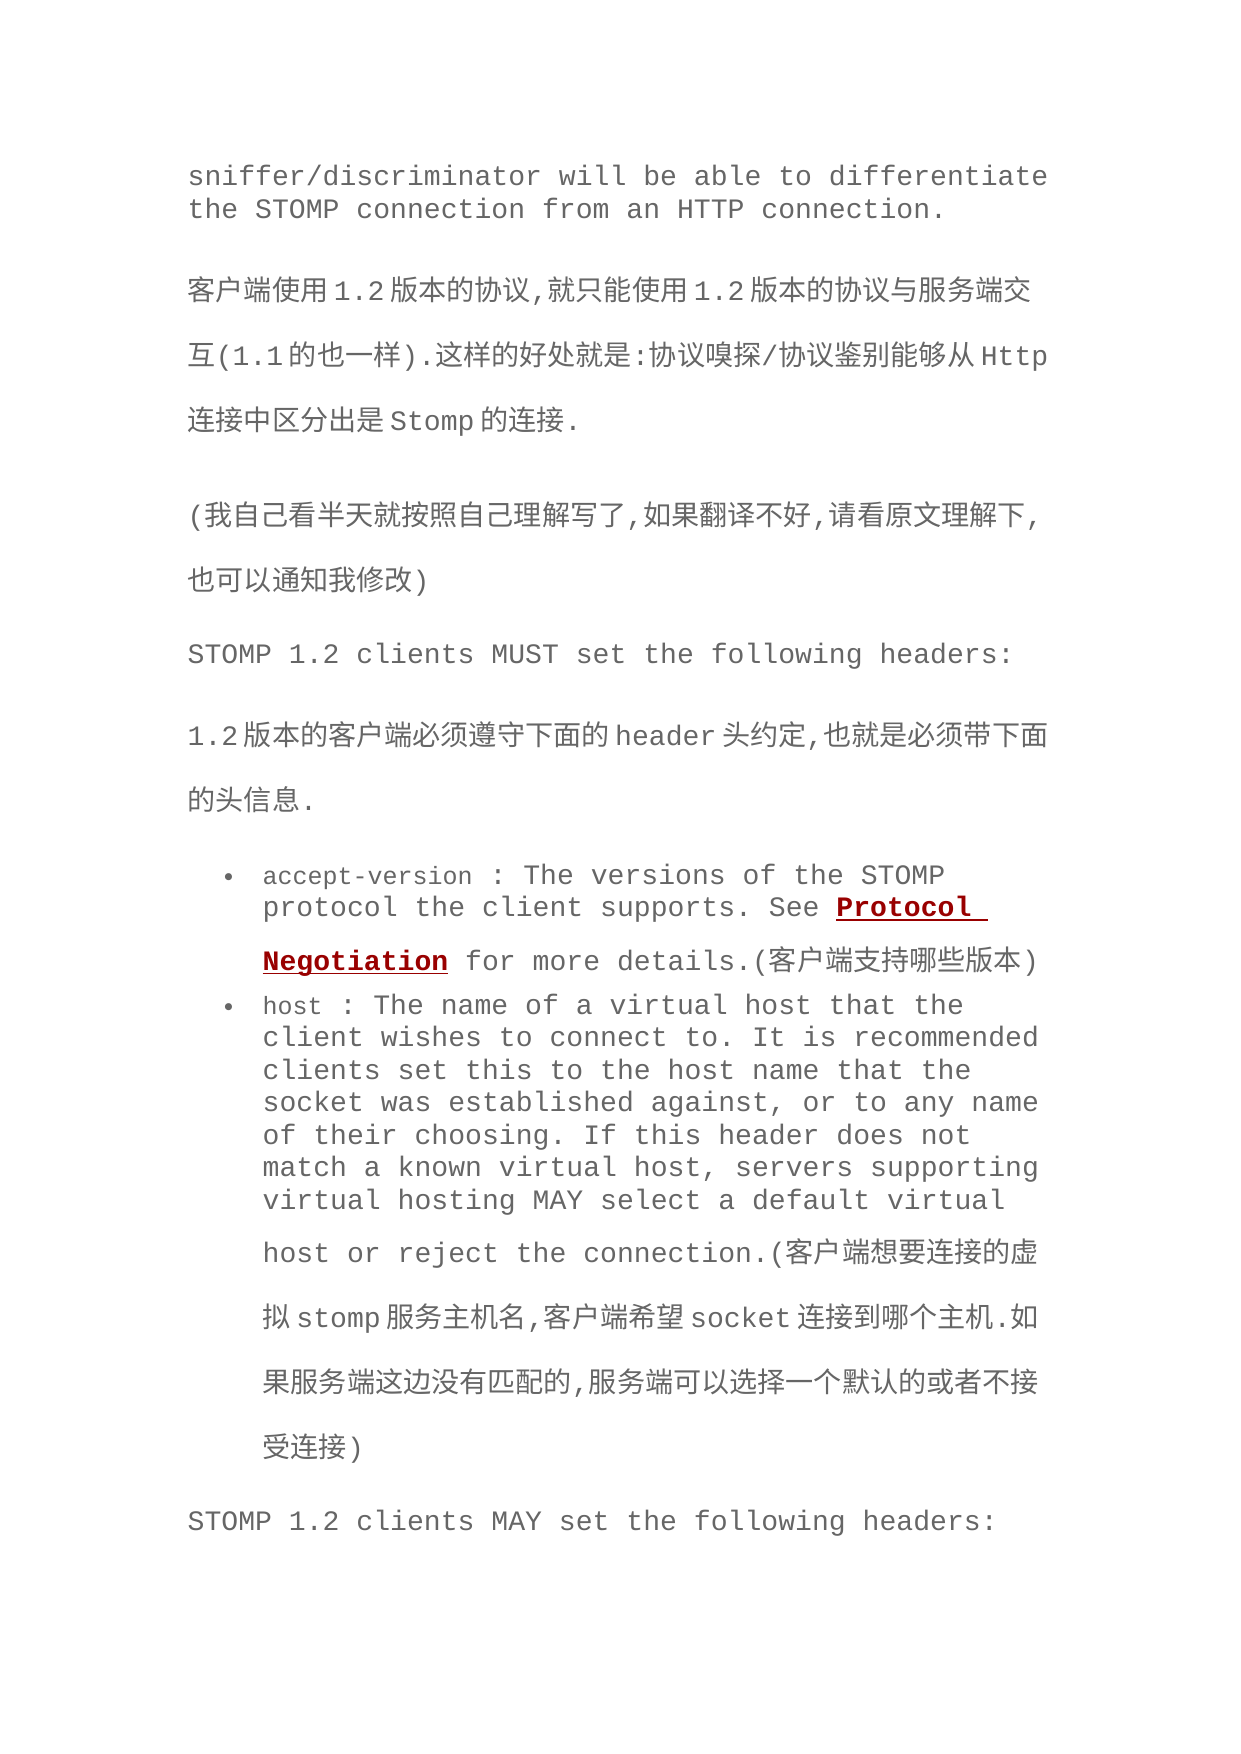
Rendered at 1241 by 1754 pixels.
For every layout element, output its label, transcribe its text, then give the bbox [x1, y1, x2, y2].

text 客户端使用1.2版本的协议,就只能使用1.2版本的协议与服务端交互(1.1的也一样).这样的好处就是:协议嗅探/协议鉴别能够从Http连接中区分出是Stomp的连接. [187, 256, 1053, 451]
text STOMP 1.2 clients MUST set the following headers: [187, 639, 1053, 672]
text (我自己看半天就按照自己理解写了,如果翻译不好,请看原文理解下,也可以通知我修改) [187, 480, 1053, 610]
text 1.2版本的客户端必须遵守下面的header头约定,也就是必须带下面的头信息. [187, 701, 1053, 831]
list host : The name of a virtual host that the client wishes to connect to. It is recommended clients set this to the host name that the socket was established against, or to any name of their choosing. If this header does not match a known virtual host, servers supporting virtual hosting MAY select a default virtual host or reject the connection.(客户端想要连接的虚拟stomp服务主机名,客户端希望socket连接到哪个主机.如果服务端这边没有匹配的,服务端可以选择一个默认的或者不接受连接) [225, 990, 1053, 1478]
list accept-version : The versions of the STOMP protocol the client supports. See Protocol Negotiation for more details.(客户端支持哪些版本) [225, 860, 1053, 990]
text STOMP 1.2 clients MAY set the following headers: [187, 1507, 1053, 1539]
